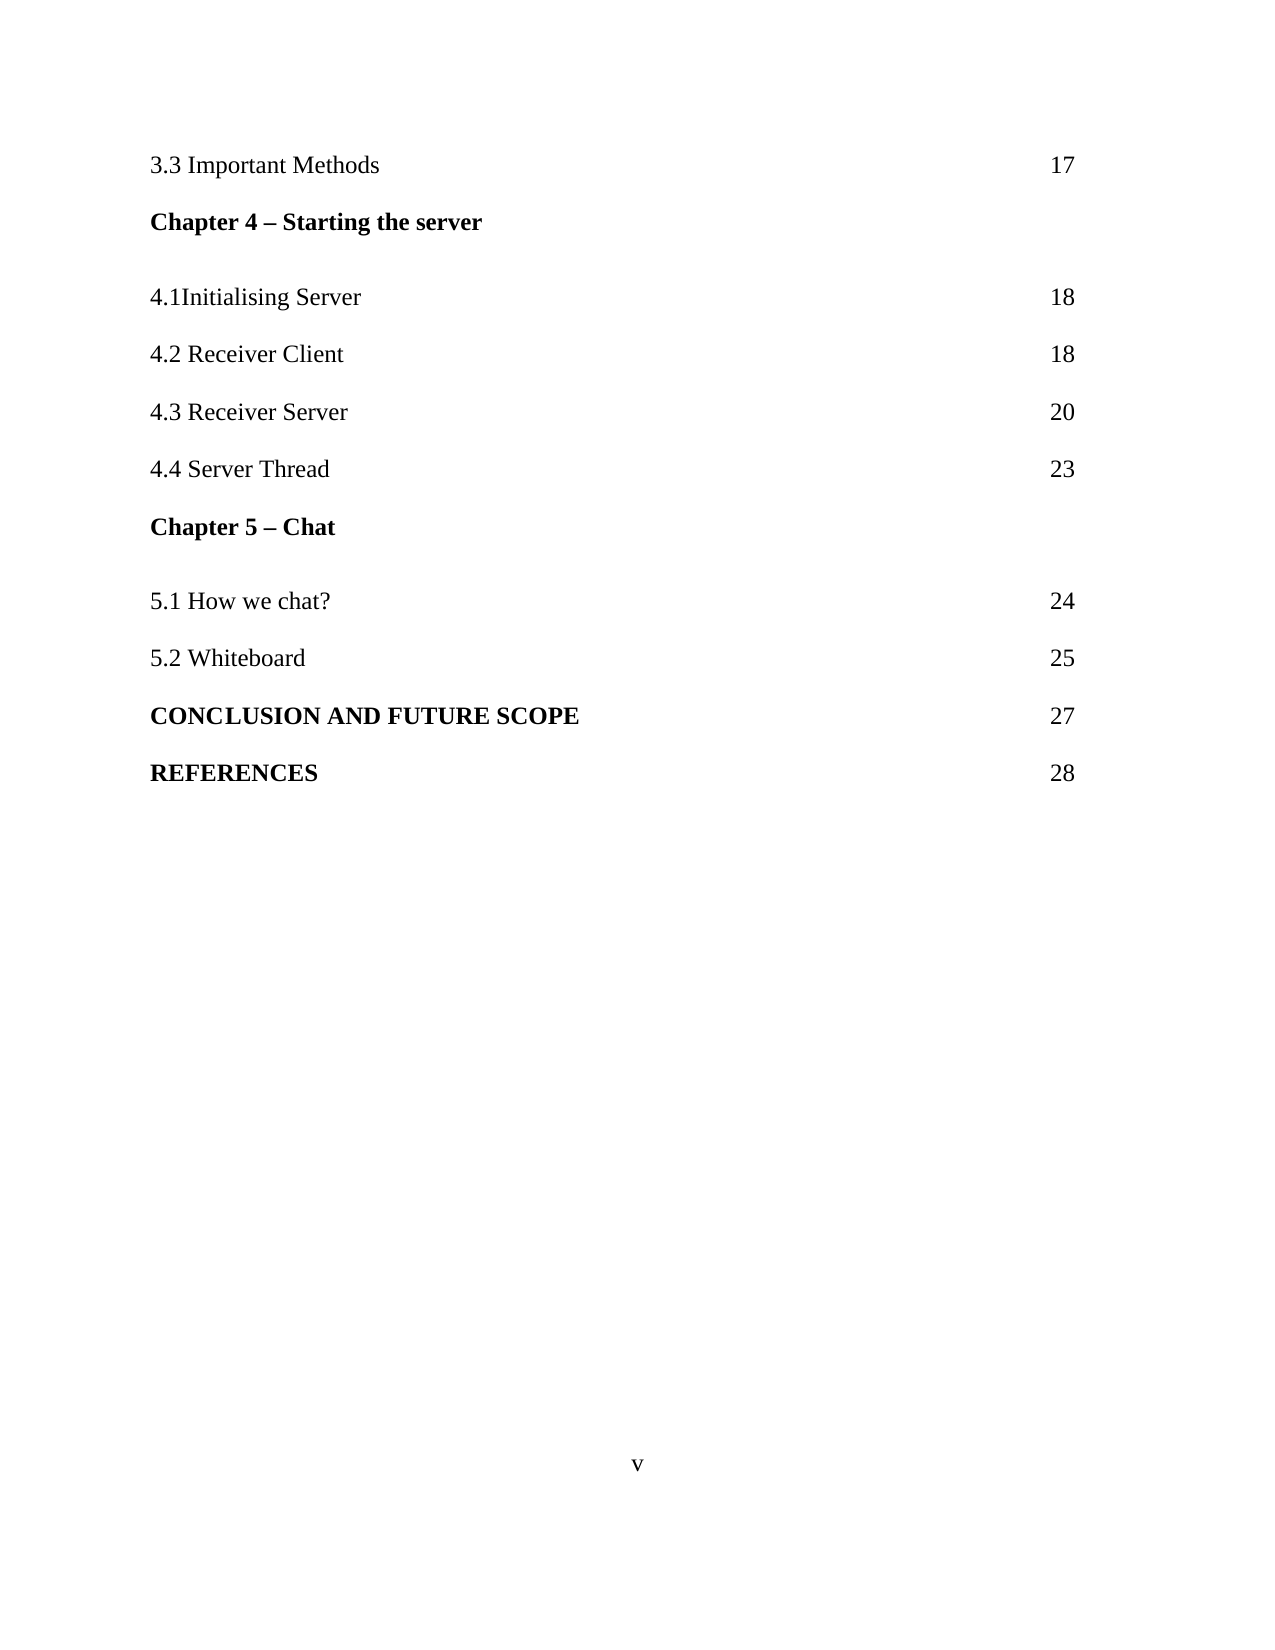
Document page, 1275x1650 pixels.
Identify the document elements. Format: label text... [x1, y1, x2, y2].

text 5.2 Whiteboard 25 [150, 643, 1125, 672]
text CONC LUSION AND FUTURE SCOPE 27 [150, 701, 1125, 729]
text 3.3 Important Methods 17 [150, 150, 1125, 179]
text Chapter 4 – Starting the server [150, 207, 1125, 236]
text 5.1 How we chat? 24 [150, 586, 1125, 614]
text 4.1Initialising Server 18 [150, 282, 1125, 310]
text v [150, 1448, 1125, 1477]
text 4.2 Receiver Client 18 [150, 339, 1125, 368]
text 4.4 Server Thread 23 [150, 454, 1125, 483]
text REFERENCES 28 [150, 758, 1125, 787]
text 4.3 Receiver Server 20 [150, 397, 1125, 425]
text Chapter 5 – Chat [150, 512, 1125, 540]
